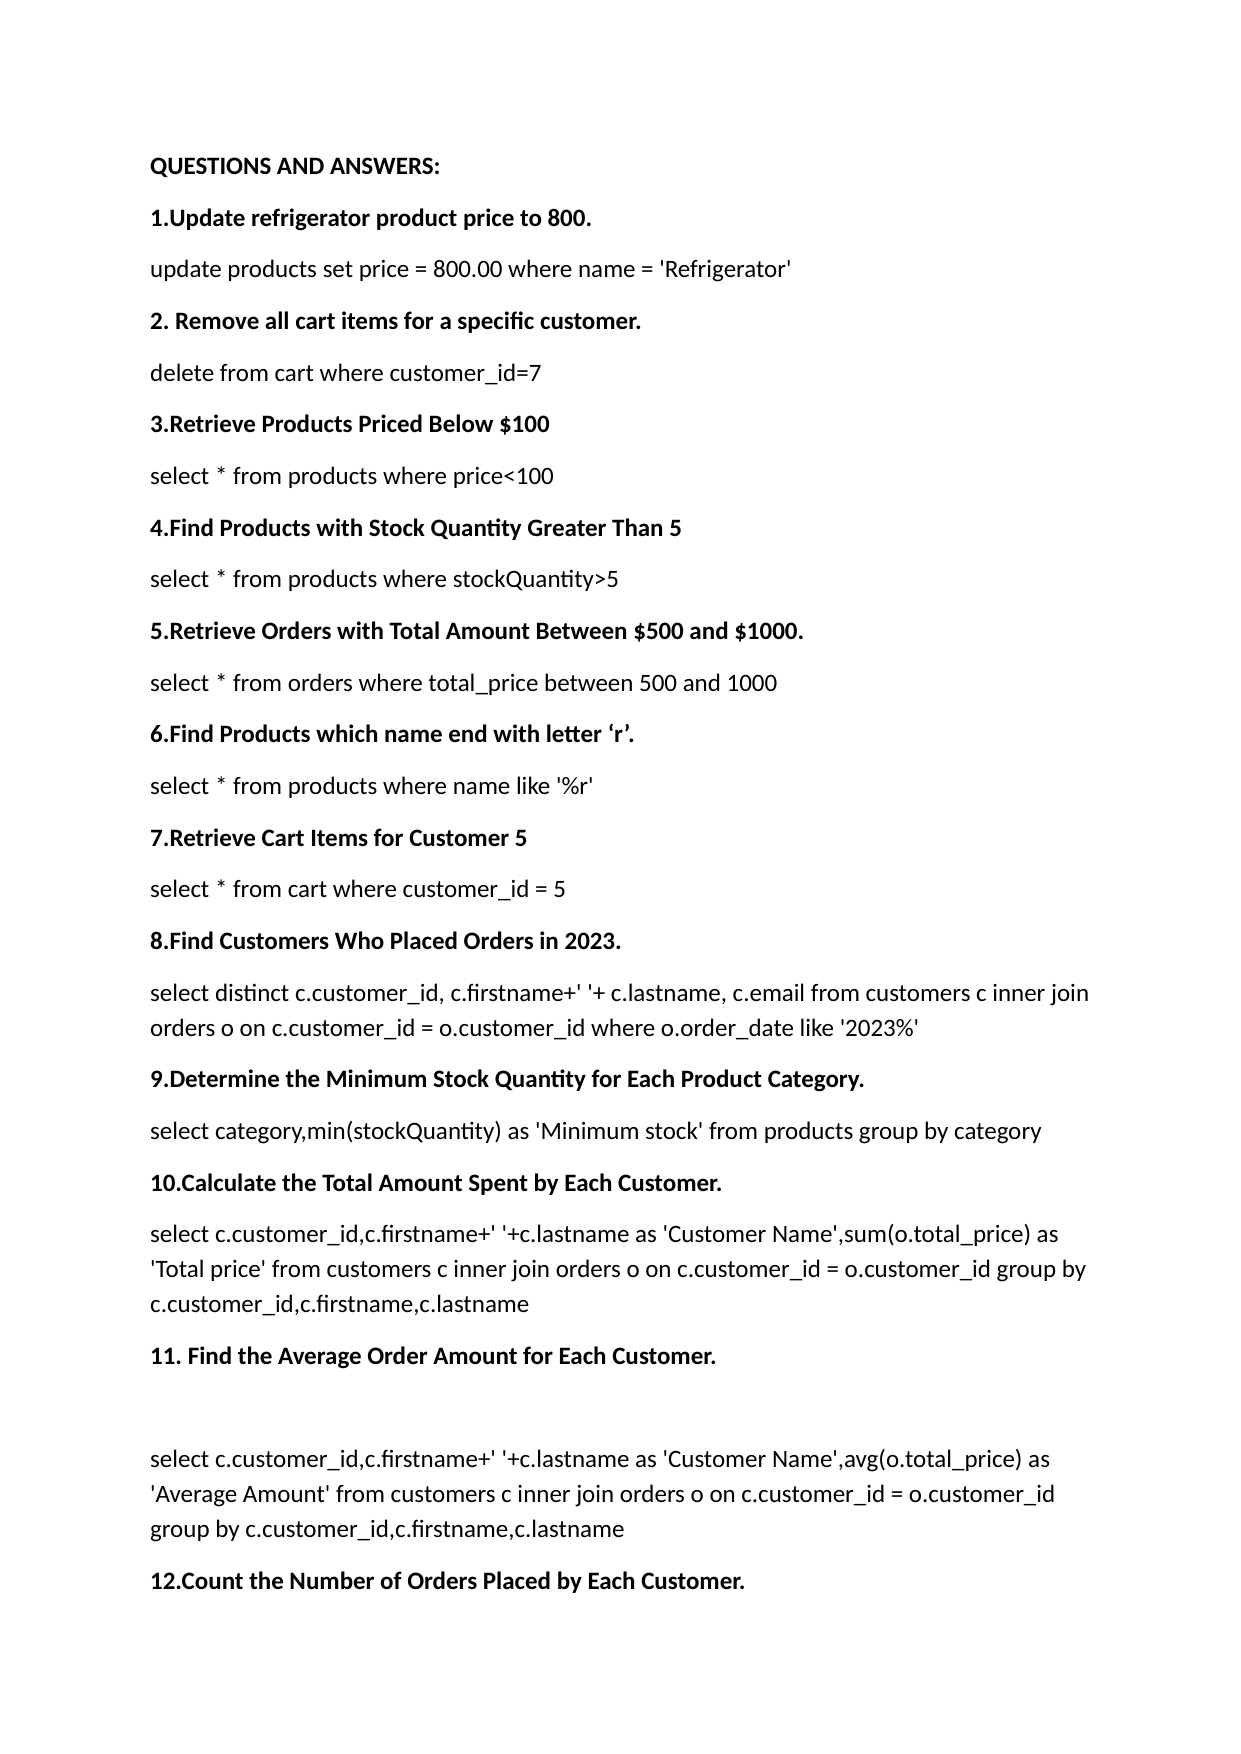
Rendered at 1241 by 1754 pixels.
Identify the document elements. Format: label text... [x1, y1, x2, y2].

text select distinct c.customer_id, c.firstname+' '+ c.lastname, c.email from customers c inner join orders o on c.customer_id = o.customer_id where o.order_date like '2023%' [150, 977, 1090, 1042]
text 5.Retrieve Orders with Total Amount Between $500 and $1000. [150, 615, 1090, 646]
text 2. Remove all cart items for a specific customer. [150, 305, 1090, 336]
text 11. Find the Average Order Amount for Each Customer. [150, 1340, 1090, 1371]
text select * from products where name like '%r' [150, 770, 1090, 801]
text select c.customer_id,c.firstname+' '+c.lastname as 'Customer Name',sum(o.total_price) as 'Total price' from customers c inner join orders o on c.customer_id = o.customer_id group by c.customer_id,c.firstname,c.lastname [150, 1218, 1090, 1319]
text QUESTIONS AND ANSWERS: [150, 150, 1090, 181]
text select c.customer_id,c.firstname+' '+c.lastname as 'Customer Name',avg(o.total_price) as 'Average Amount' from customers c inner join orders o on c.customer_id = o.customer_id group by c.customer_id,c.firstname,c.lastname [150, 1443, 1090, 1544]
text select * from products where stockQuantity>5 [150, 563, 1090, 594]
text 1.Update refrigerator product price to 800. [150, 202, 1090, 232]
text 7.Retrieve Cart Items for Customer 5 [150, 822, 1090, 852]
text select * from orders where total_price between 500 and 1000 [150, 667, 1090, 697]
text 6.Find Products which name end with letter ‘r’. [150, 718, 1090, 749]
text select * from cart where customer_id = 5 [150, 873, 1090, 904]
text 9.Determine the Minimum Stock Quantity for Each Product Category. [150, 1063, 1090, 1094]
text update products set price = 800.00 where name = 'Refrigerator' [150, 253, 1090, 284]
text 4.Find Products with Stock Quantity Greater Than 5 [150, 512, 1090, 542]
text 10.Calculate the Total Amount Spent by Each Customer. [150, 1167, 1090, 1197]
text delete from cart where customer_id=7 [150, 357, 1090, 387]
text select category,min(stockQuantity) as 'Minimum stock' from products group by category [150, 1115, 1090, 1146]
text 8.Find Customers Who Placed Orders in 2023. [150, 925, 1090, 956]
text 3.Retrieve Products Priced Below $100 [150, 408, 1090, 439]
text 12.Count the Number of Orders Placed by Each Customer. [150, 1565, 1090, 1596]
text select * from products where price<100 [150, 460, 1090, 491]
